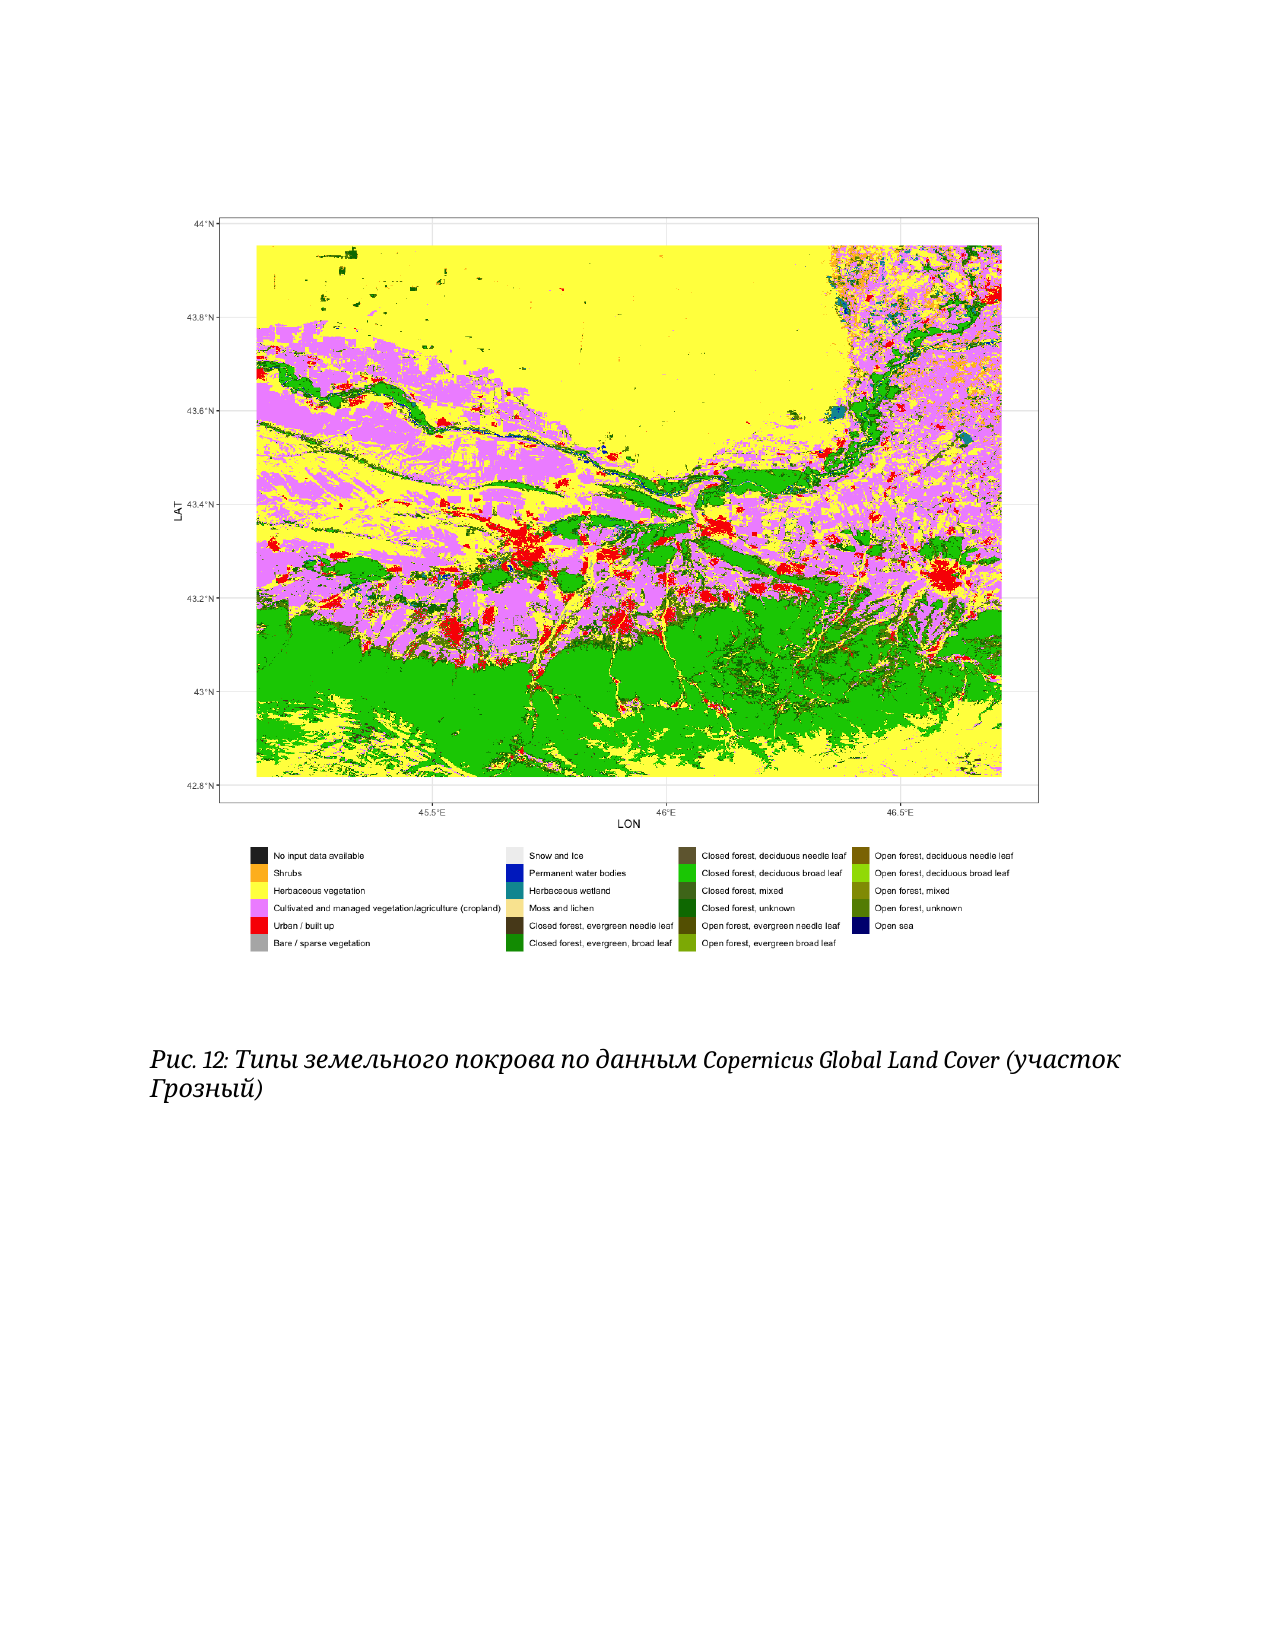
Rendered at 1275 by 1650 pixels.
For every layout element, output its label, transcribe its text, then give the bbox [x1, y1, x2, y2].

text Рис. 12: Типы земельного покрова по данным Copernicus Global Land Cover (участок Грозный) [150, 1046, 1125, 1103]
picture [168, 150, 1044, 1025]
